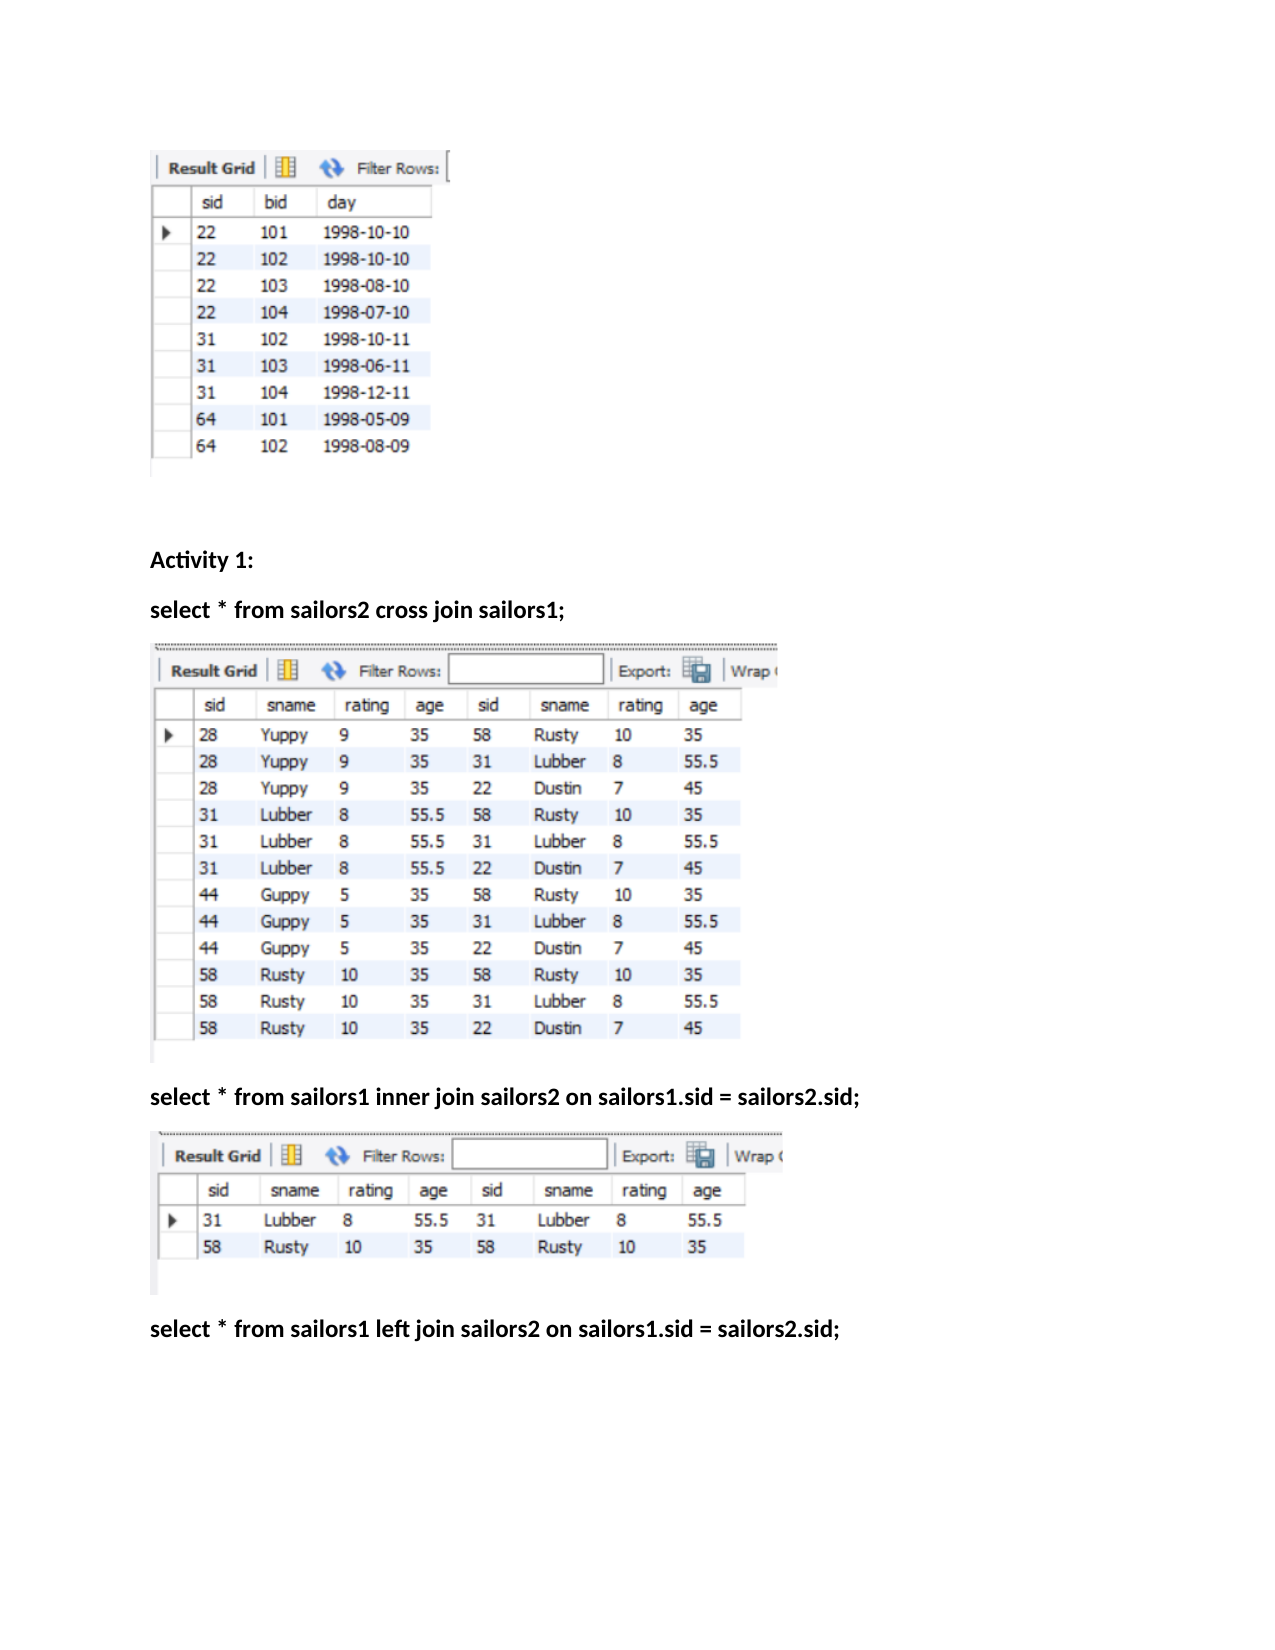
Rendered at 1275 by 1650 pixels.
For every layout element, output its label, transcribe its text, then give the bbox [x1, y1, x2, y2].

text select * from sailors1 left join sailors2 on sailors1.sid = sailors2.sid; [150, 1314, 1125, 1344]
picture [150, 1131, 783, 1295]
text select * from sailors1 inner join sailors2 on sailors1.sid = sailors2.sid; [150, 1081, 1125, 1112]
text select * from sailors2 cross join sailors1; [150, 594, 1125, 625]
picture [150, 643, 778, 1063]
text Activity 1: [150, 545, 1125, 575]
picture [150, 150, 451, 477]
